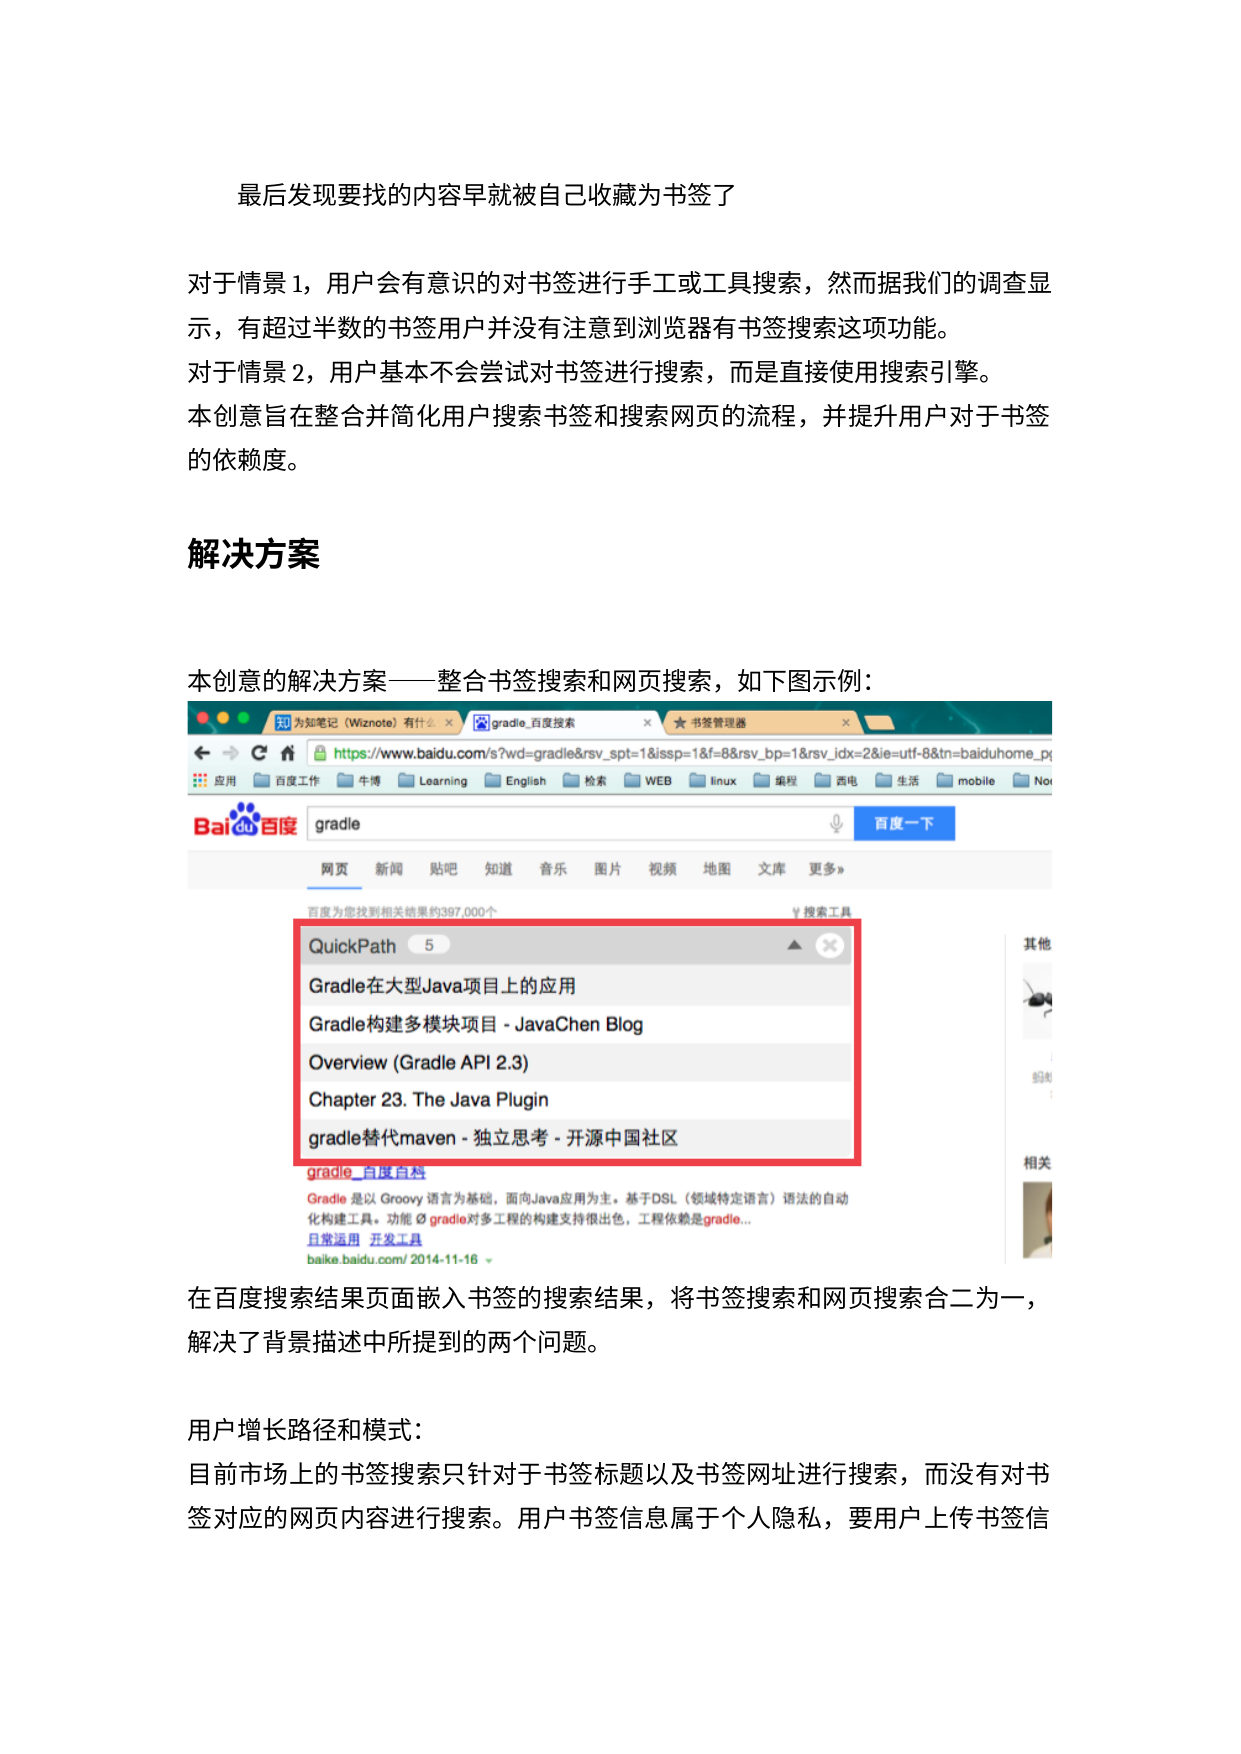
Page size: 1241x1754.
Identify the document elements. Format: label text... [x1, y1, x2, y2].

text 用户增长路径和模式： [187, 1407, 1053, 1451]
text 在百度搜索结果页面嵌入书签的搜索结果，将书签搜索和网页搜索合二为一，解决了背景描述中所提到的两个问题。 [187, 1275, 1053, 1363]
subtitle 解决方案 [187, 507, 1053, 596]
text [187, 1451, 1053, 1539]
picture [187, 701, 1053, 1264]
text 本创意旨在整合并简化用户搜索书签和搜索网页的流程，并提升用户对于书签的依赖度。 [187, 392, 1053, 480]
text 本创意的解决方案——整合书签搜索和网页搜索，如下图示例： [187, 658, 1053, 701]
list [187, 172, 1053, 216]
text 对于情景2，用户基本不会尝试对书签进行搜索，而是直接使用搜索引擎。 [187, 348, 1053, 392]
text 对于情景1，用户会有意识的对书签进行手工或工具搜索，然而据我们的调查显示，有超过半数的书签用户并没有注意到浏览器有书签搜索这项功能。 [187, 260, 1053, 348]
